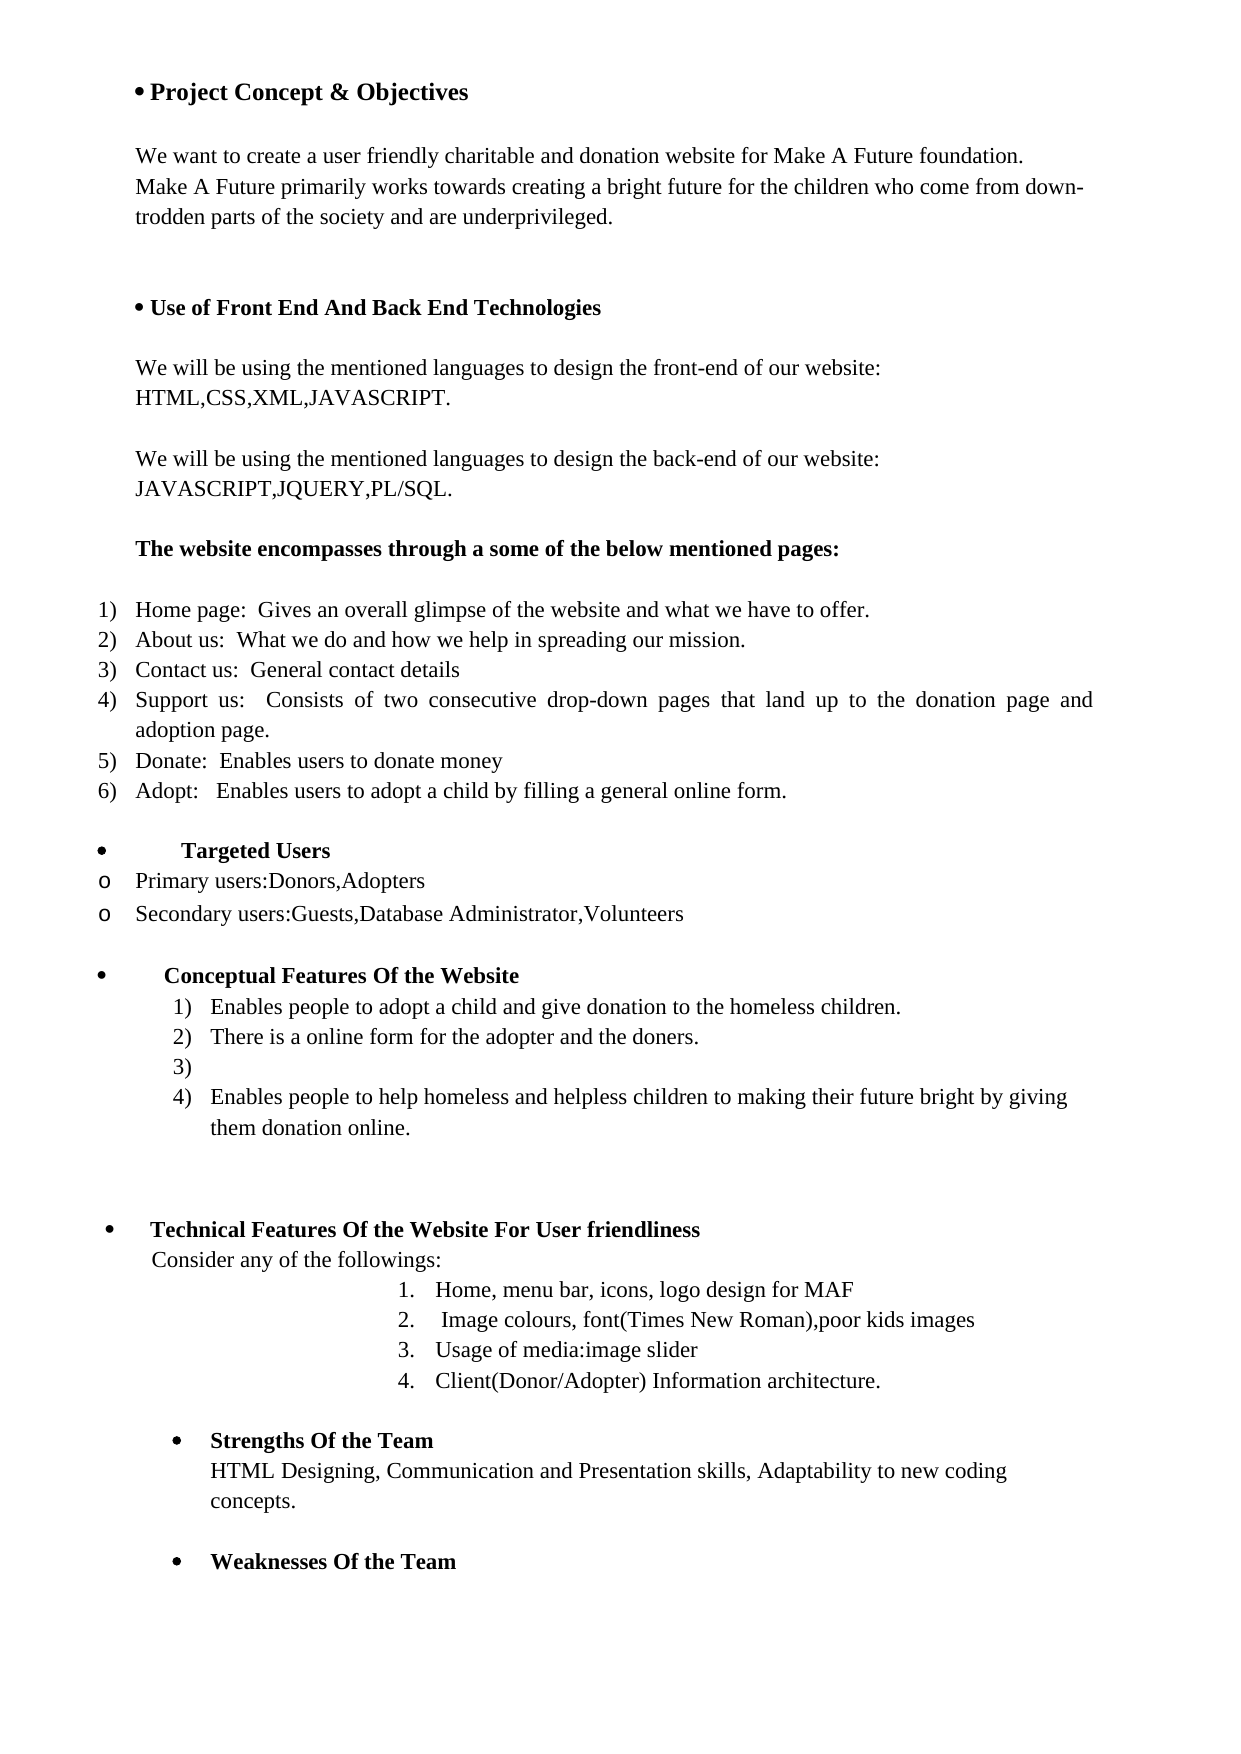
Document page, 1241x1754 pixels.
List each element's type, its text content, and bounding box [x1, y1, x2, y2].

list Enables people to help homeless and helpless children to making their future bright by giving them donation online. [173, 1083, 1095, 1140]
list Technical Features Of the Website For User friendliness [106, 1216, 1095, 1242]
list Image colours, font(Times New Roman),poor kids images [398, 1306, 1095, 1333]
list The website encompasses through a some of the below mentioned pages: [135, 535, 1095, 562]
list Make A Future primarily works towards creating a bright future for the children who come from down-trodden parts of the society and are underprivileged. [135, 173, 1095, 229]
list Enables people to adopt a child and give donation to the homeless children. [173, 993, 1095, 1019]
list We will be using the mentioned languages to design the front-end of our website: HTML,CSS,XML,JAVASCRIPT. [135, 354, 1095, 411]
list Donate: Enables users to donate money [98, 747, 1095, 773]
list Weaknesses Of the Team [173, 1548, 1095, 1574]
list Project Concept & Objectives [135, 77, 1095, 106]
list We will be using the mentioned languages to design the back-end of our website: JAVASCRIPT,JQUERY,PL/SQL. [135, 445, 1095, 501]
list HTML Designing, Communication and Presentation skills, Adaptability to new coding concepts. [210, 1457, 1095, 1514]
list Support us: Consists of two consecutive drop-down pages that land up to the donation page and adoption page. [98, 686, 1095, 743]
list Home page: Gives an overall glimpse of the website and what we have to offer. [98, 596, 1095, 622]
list Home, menu bar, icons, logo design for MAF [398, 1276, 1095, 1302]
list About us: What we do and how we help in spreading our mission. [98, 626, 1095, 652]
list Client(Donor/Adopter) Information architecture. [398, 1367, 1095, 1393]
list Usage of media:image slider [398, 1337, 1095, 1363]
list Conceptual Features Of the Website [98, 963, 1095, 989]
list Secondary users:Guests,Database Administrator,Volunteers [98, 900, 1095, 928]
list Adopt: Enables users to adopt a child by filling a general online form. [98, 777, 1095, 803]
list We want to create a user friendly charitable and donation website for Make A Future foundation. [135, 143, 1095, 169]
list Contact us: General contact details [98, 656, 1095, 682]
list Targeted Users [98, 837, 1095, 864]
list Strengths Of the Team [173, 1427, 1095, 1453]
list Use of Front End And Back End Technologies [135, 294, 1095, 320]
list Consider any of the followings: [106, 1246, 1095, 1272]
list There is a online form for the adopter and the doners. [173, 1023, 1095, 1049]
list Primary users:Donors,Adopters [98, 868, 1095, 896]
